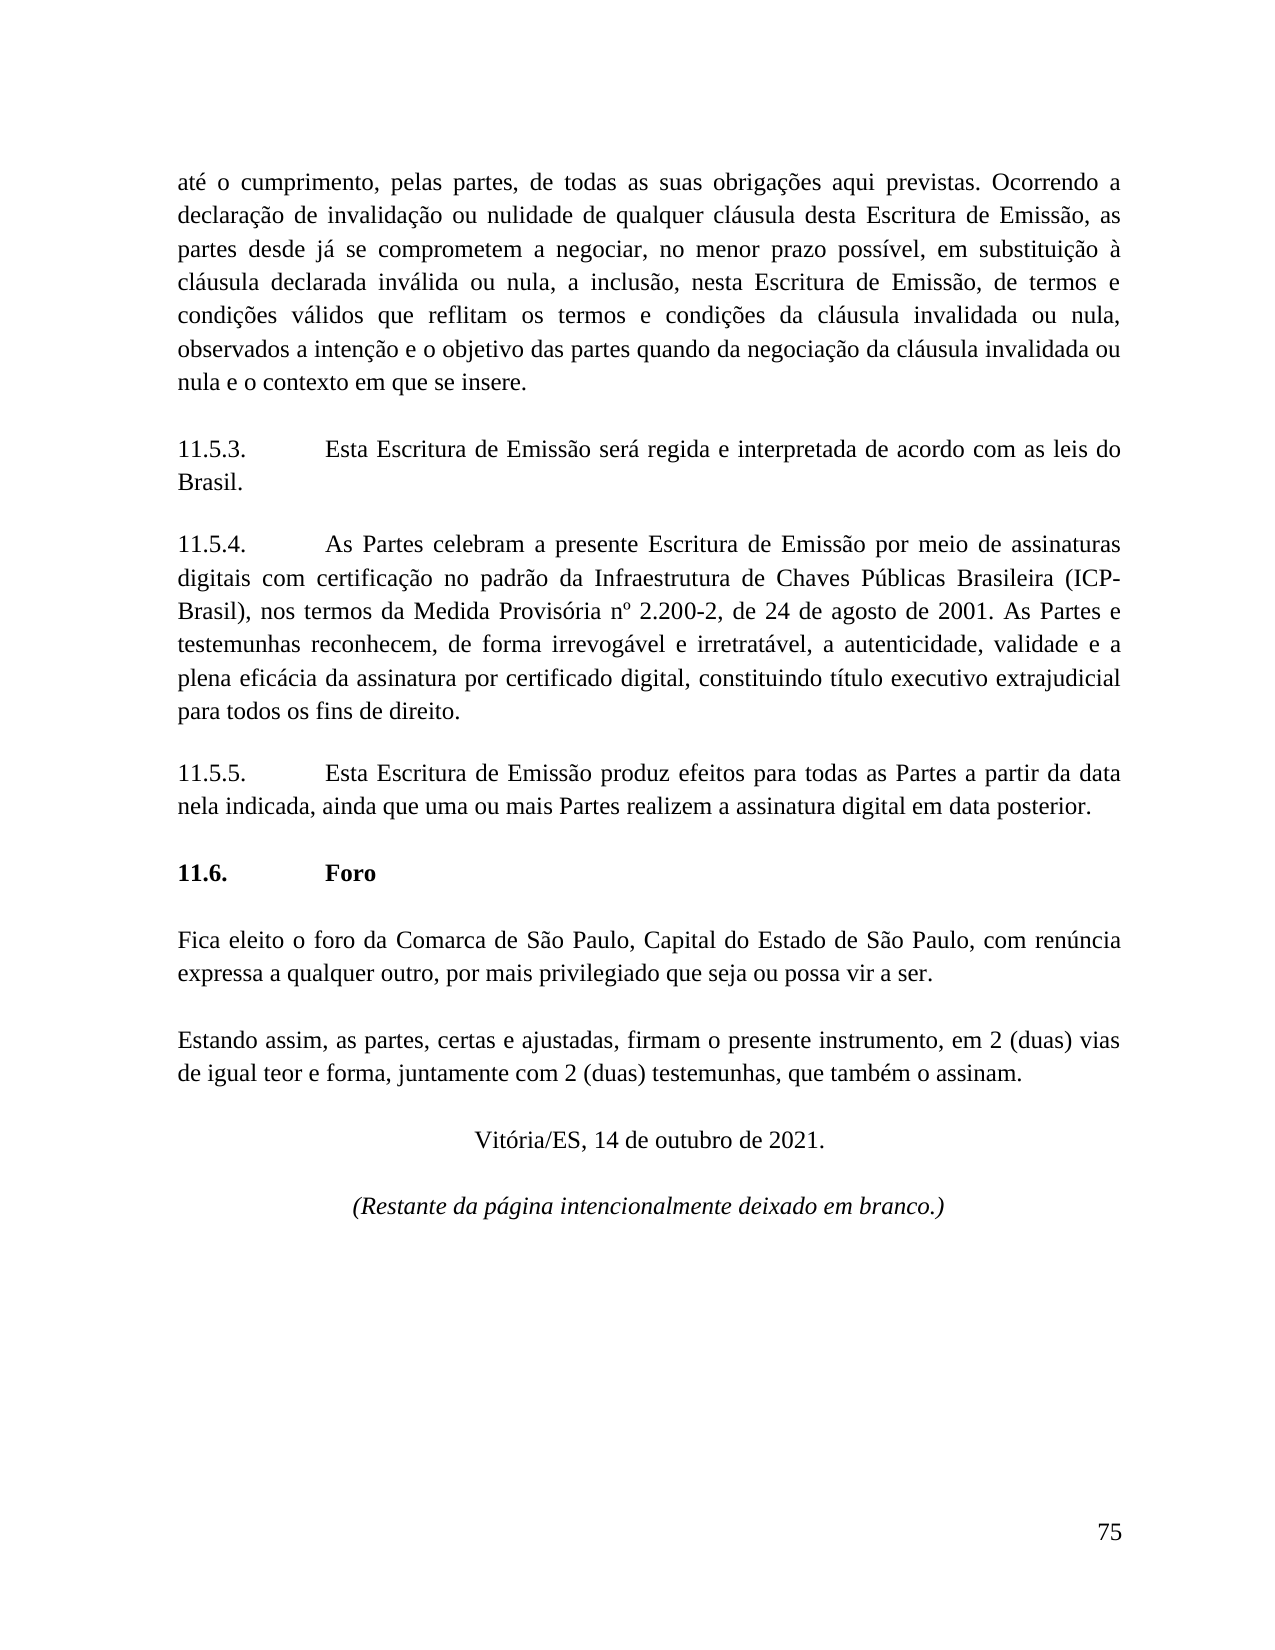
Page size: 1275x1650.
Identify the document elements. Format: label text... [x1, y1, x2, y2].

text Fica eleito o foro da Comarca de São Paulo, Capital do Estado de São Paulo, com renúncia expressa a qualquer outro, por mais privilegiado que seja ou possa vir a ser. [177, 921, 1122, 988]
text Vitória/ES, 14 de outubro de 2021. [177, 1121, 1122, 1155]
list As Partes celebram a presente Escritura de Emissão por meio de assinaturas digitais com certificação no padrão da Infraestrutura de Chaves Públicas Brasileira (ICP-Brasil), nos termos da Medida Provisória nº 2.200-2, de 24 de agosto de 2001. As Partes e testemunhas reconhecem, de forma irrevogável e irretratável, a autenticidade, validade e a plena eficácia da assinatura por certificado digital, constituindo título executivo extrajudicial para todos os fins de direito. [177, 526, 1122, 726]
list Esta Escritura de Emissão produz efeitos para todas as Partes a partir da data nela indicada, ainda que uma ou mais Partes realizem a assinatura digital em data posterior. [177, 755, 1122, 821]
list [177, 164, 1122, 397]
text (Restante da página intencionalmente deixado em branco.) [177, 1188, 1122, 1221]
text Estando assim, as partes, certas e ajustadas, firmam o presente instrumento, em 2 (duas) vias de igual teor e forma, juntamente com 2 (duas) testemunhas, que também o assinam. [177, 1021, 1122, 1088]
list Foro [177, 855, 1122, 888]
list Esta Escritura de Emissão será regida e interpretada de acordo com as leis do Brasil. [177, 431, 1122, 497]
